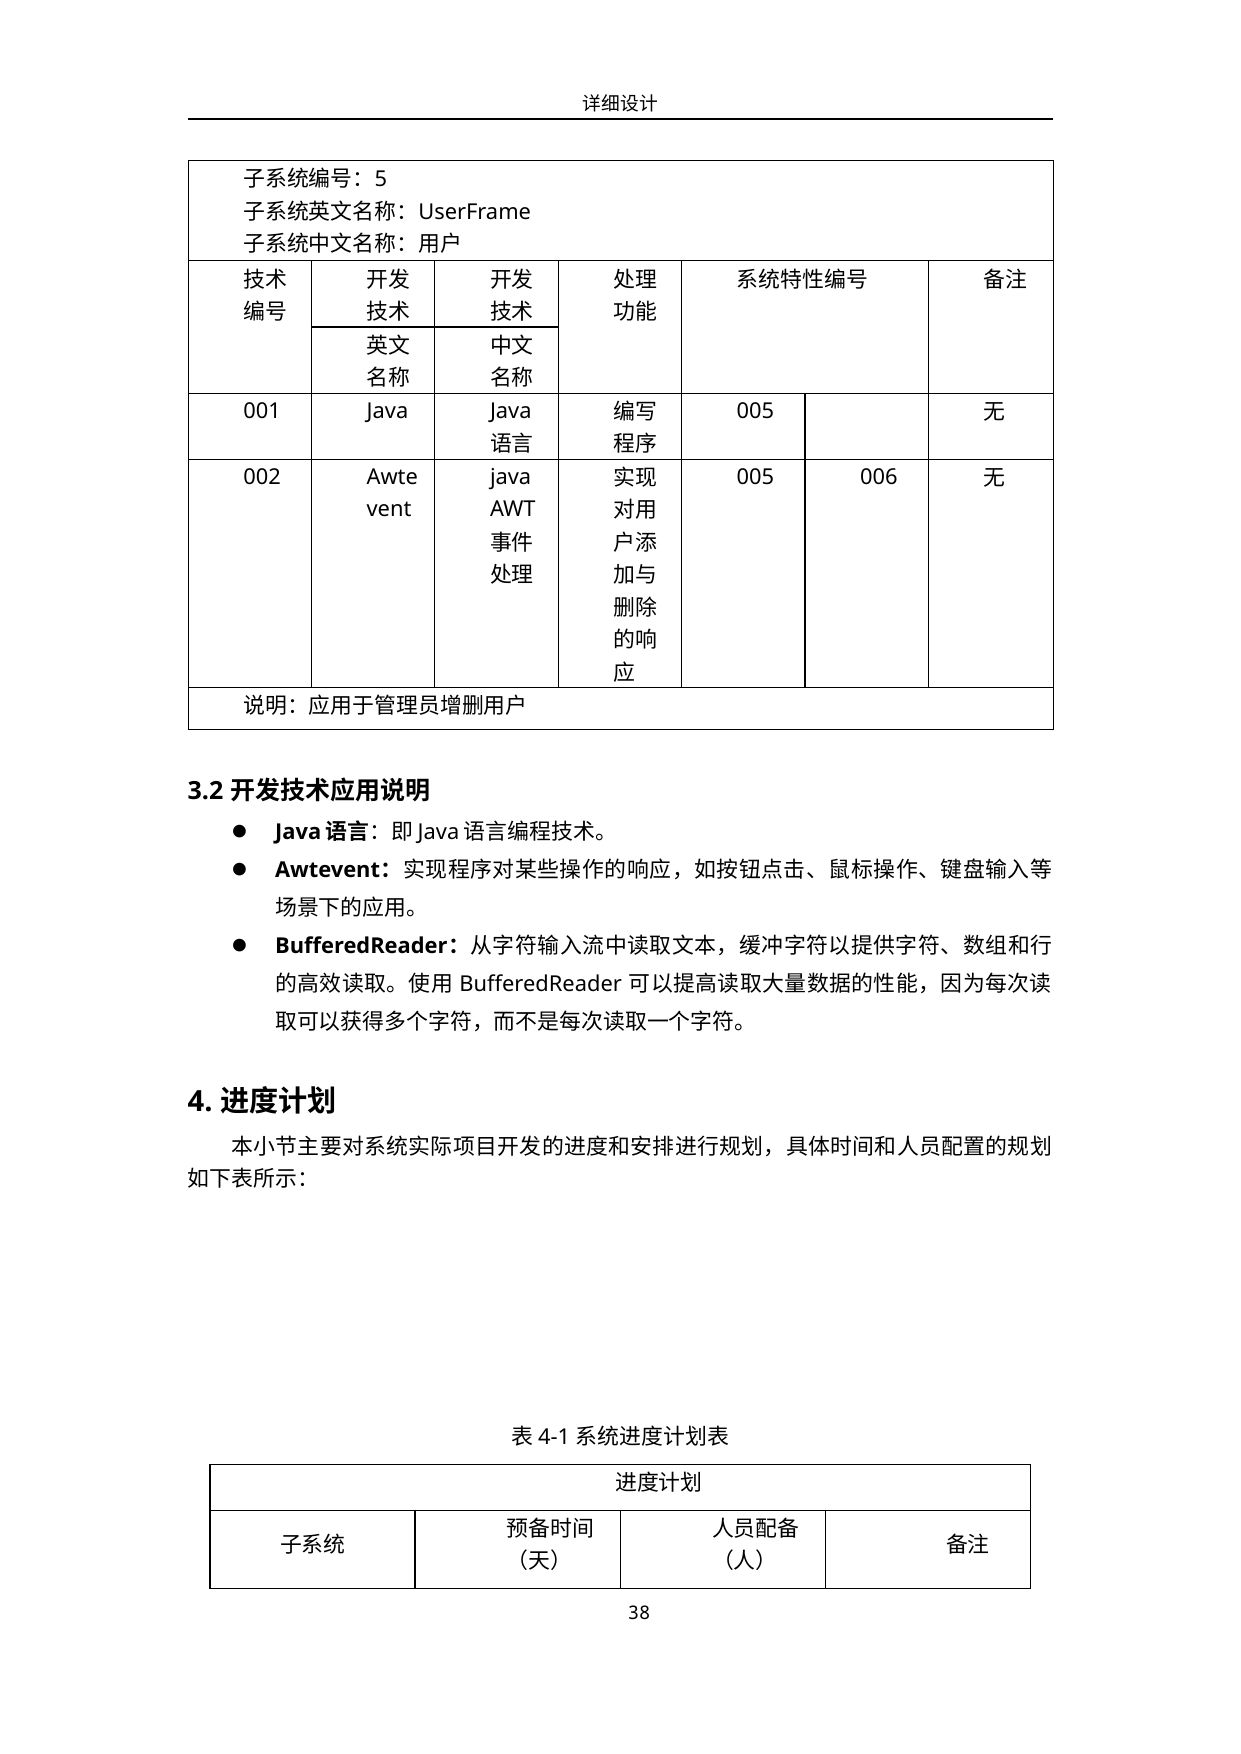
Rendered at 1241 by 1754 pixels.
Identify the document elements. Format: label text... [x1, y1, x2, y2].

table_cell 处理功能 [559, 261, 681, 392]
table_cell 系统特性编号 [682, 261, 928, 392]
table_cell 002 [189, 460, 311, 687]
subtitle 4. 进度计划 [187, 1078, 1053, 1120]
subtitle 3.2 开发技术应用说明 [187, 771, 1053, 807]
table_cell 技术编号 [189, 261, 311, 392]
list Awtevent：实现程序对某些操作的响应，如按钮点击、鼠标操作、键盘输入等场景下的应用。 [231, 852, 1053, 922]
table_cell 中文名称 [435, 328, 558, 392]
table_cell 005 [682, 394, 804, 458]
table_cell Java语言 [435, 394, 558, 458]
table_cell 英文名称 [312, 328, 434, 392]
table_cell 无 [929, 394, 1053, 458]
text 表4-1 系统进度计划表 [187, 1418, 1053, 1451]
text 本小节主要对系统实际项目开发的进度和安排进行规划，具体时间和人员配置的规划如下表所示： [187, 1128, 1053, 1193]
table_cell [806, 394, 928, 458]
table_cell Awtevent [312, 460, 434, 687]
table_cell 备注 [929, 261, 1053, 392]
table_cell 备注 [826, 1511, 1030, 1588]
table_cell 编写程序 [559, 394, 681, 458]
table_cell Java [312, 394, 434, 458]
table_cell java AWT事件处理 [435, 460, 558, 687]
table_header 子系统编号：5 子系统英文名称：UserFrame 子系统中文名称：用户 [189, 161, 1053, 260]
table_cell 预备时间（天） [416, 1511, 620, 1588]
table_cell 子系统 [211, 1511, 414, 1588]
table_cell 人员配备（人） [621, 1511, 825, 1588]
table_cell 开发技术 [435, 261, 558, 326]
table_cell 说明：应用于管理员增删用户 [189, 688, 1053, 729]
list Java语言：即Java语言编程技术。 [231, 814, 1053, 846]
table_header 进度计划 [211, 1465, 1030, 1509]
table_cell 无 [929, 460, 1053, 687]
table_cell 005 [682, 460, 804, 687]
list BufferedReader：从字符输入流中读取文本，缓冲字符以提供字符、数组和行的高效读取。使用 BufferedReader 可以提高读取大量数据的性能，因为每次读取可以获得多个字符，而不是每次读取一个字符。 [231, 928, 1053, 1036]
table_cell 开发技术 [312, 261, 434, 326]
table_cell 006 [806, 460, 928, 687]
table_cell 实现对用户添加与删除的响应 [559, 460, 681, 687]
table_cell 001 [189, 394, 311, 458]
